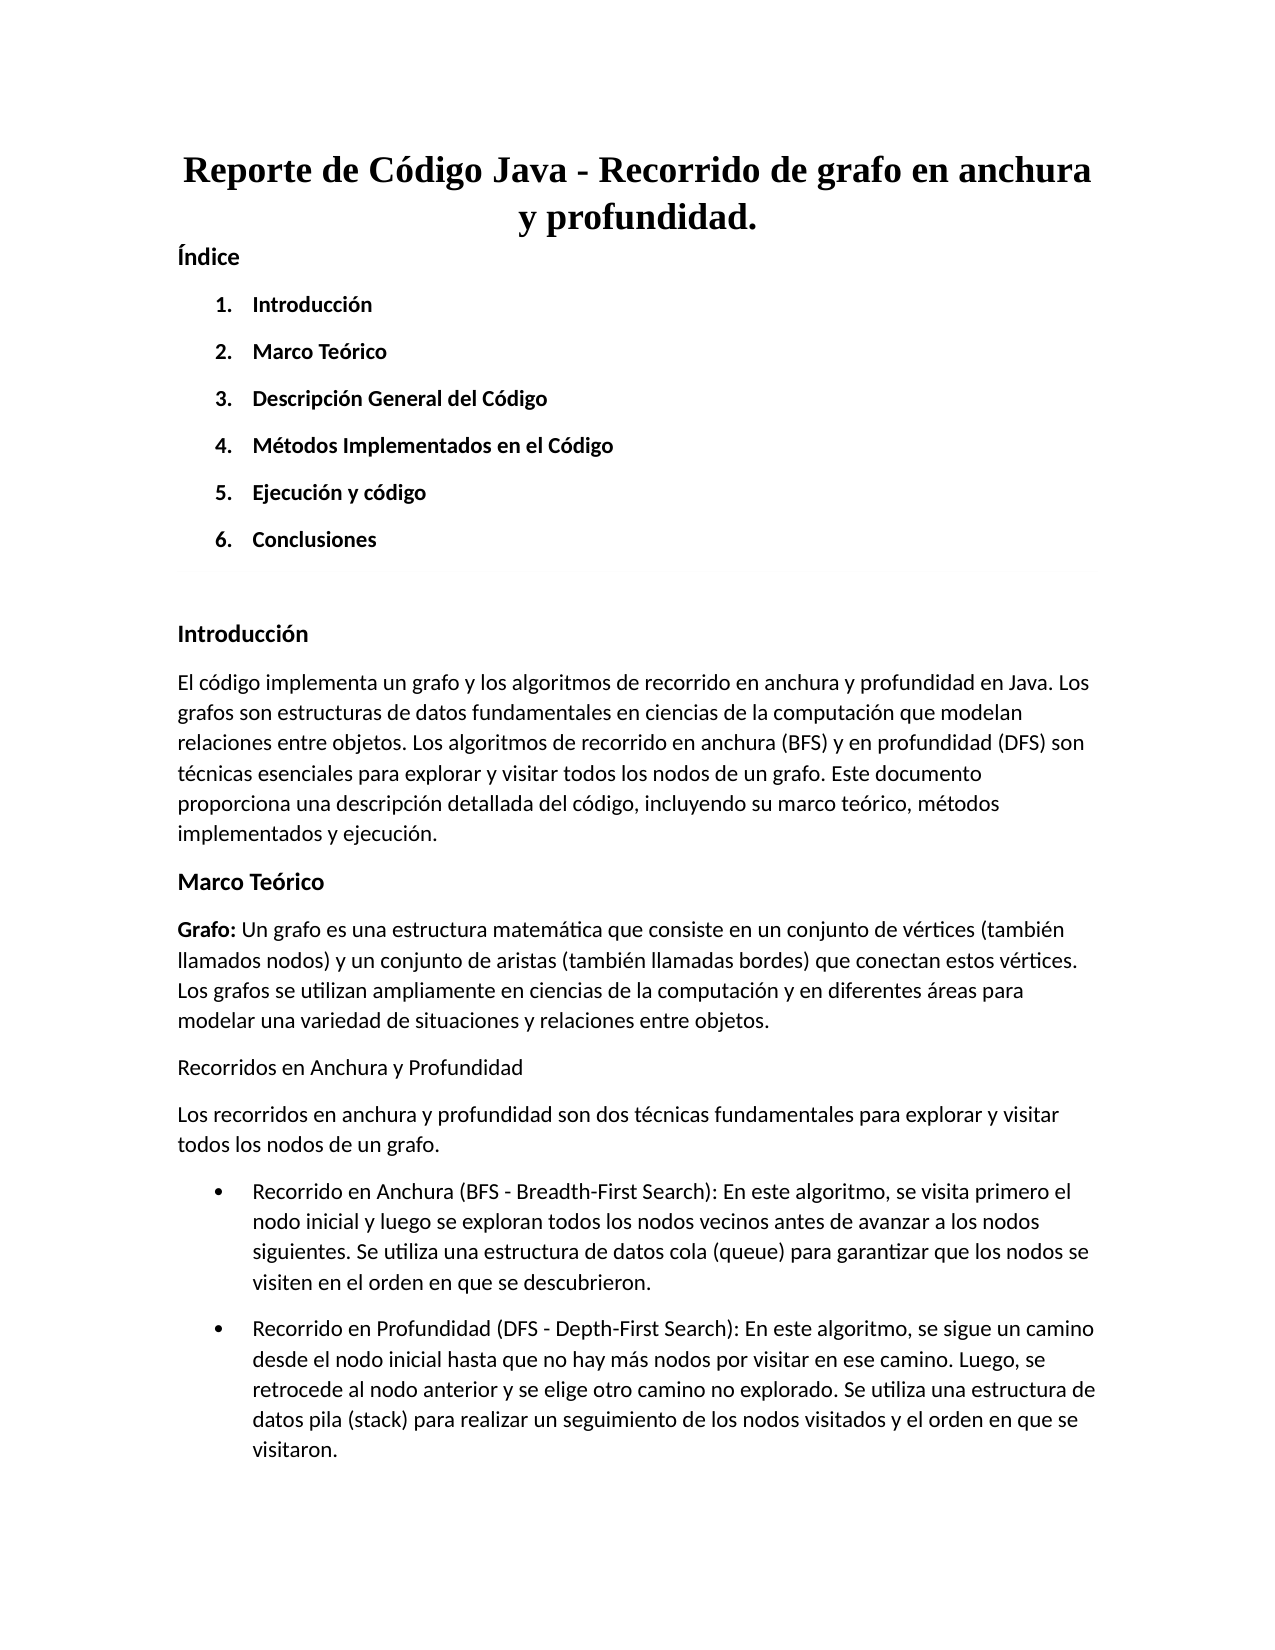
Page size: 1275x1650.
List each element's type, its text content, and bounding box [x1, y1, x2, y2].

list Recorrido en Anchura (BFS - Breadth-First Search): En este algoritmo, se visita primero el nodo inicial y luego se exploran todos los nodos vecinos antes de avanzar a los nodos siguientes. Se utiliza una estructura de datos cola (queue) para garantizar que los nodos se visiten en el orden en que se descubrieron. [215, 1177, 1098, 1296]
list Conclusiones [215, 525, 1098, 553]
list Métodos Implementados en el Código [215, 431, 1098, 459]
text Los recorridos en anchura y profundidad son dos técnicas fundamentales para explorar y visitar todos los nodos de un grafo. [177, 1100, 1098, 1158]
text Introducción [177, 618, 1098, 649]
text El código implementa un grafo y los algoritmos de recorrido en anchura y profundidad en Java. Los grafos son estructuras de datos fundamentales en ciencias de la computación que modelan relaciones entre objetos. Los algoritmos de recorrido en anchura (BFS) y en profundidad (DFS) son técnicas esenciales para explorar y visitar todos los nodos de un grafo. Este documento proporciona una descripción detallada del código, incluyendo su marco teórico, métodos implementados y ejecución. [177, 668, 1098, 847]
list Ejecución y código [215, 478, 1098, 506]
text Grafo: Un grafo es una estructura matemática que consiste en un conjunto de vértices (también llamados nodos) y un conjunto de aristas (también llamadas bordes) que conectan estos vértices. Los grafos se utilizan ampliamente en ciencias de la computación y en diferentes áreas para modelar una variedad de situaciones y relaciones entre objetos. [177, 916, 1098, 1034]
list Recorrido en Profundidad (DFS - Depth-First Search): En este algoritmo, se sigue un camino desde el nodo inicial hasta que no hay más nodos por visitar en ese camino. Luego, se retrocede al nodo anterior y se elige otro camino no explorado. Se utiliza una estructura de datos pila (stack) para realizar un seguimiento de los nodos visitados y el orden en que se visitaron. [215, 1314, 1098, 1463]
list Descripción General del Código [215, 384, 1098, 412]
list Introducción [215, 290, 1098, 318]
list Marco Teórico [215, 337, 1098, 365]
text Índice [177, 241, 1098, 271]
text Recorridos en Anchura y Profundidad [177, 1053, 1098, 1081]
subtitle Reporte de Código Java - Recorrido de grafo en anchura y profundidad. [177, 148, 1098, 237]
text Marco Teórico [177, 866, 1098, 896]
